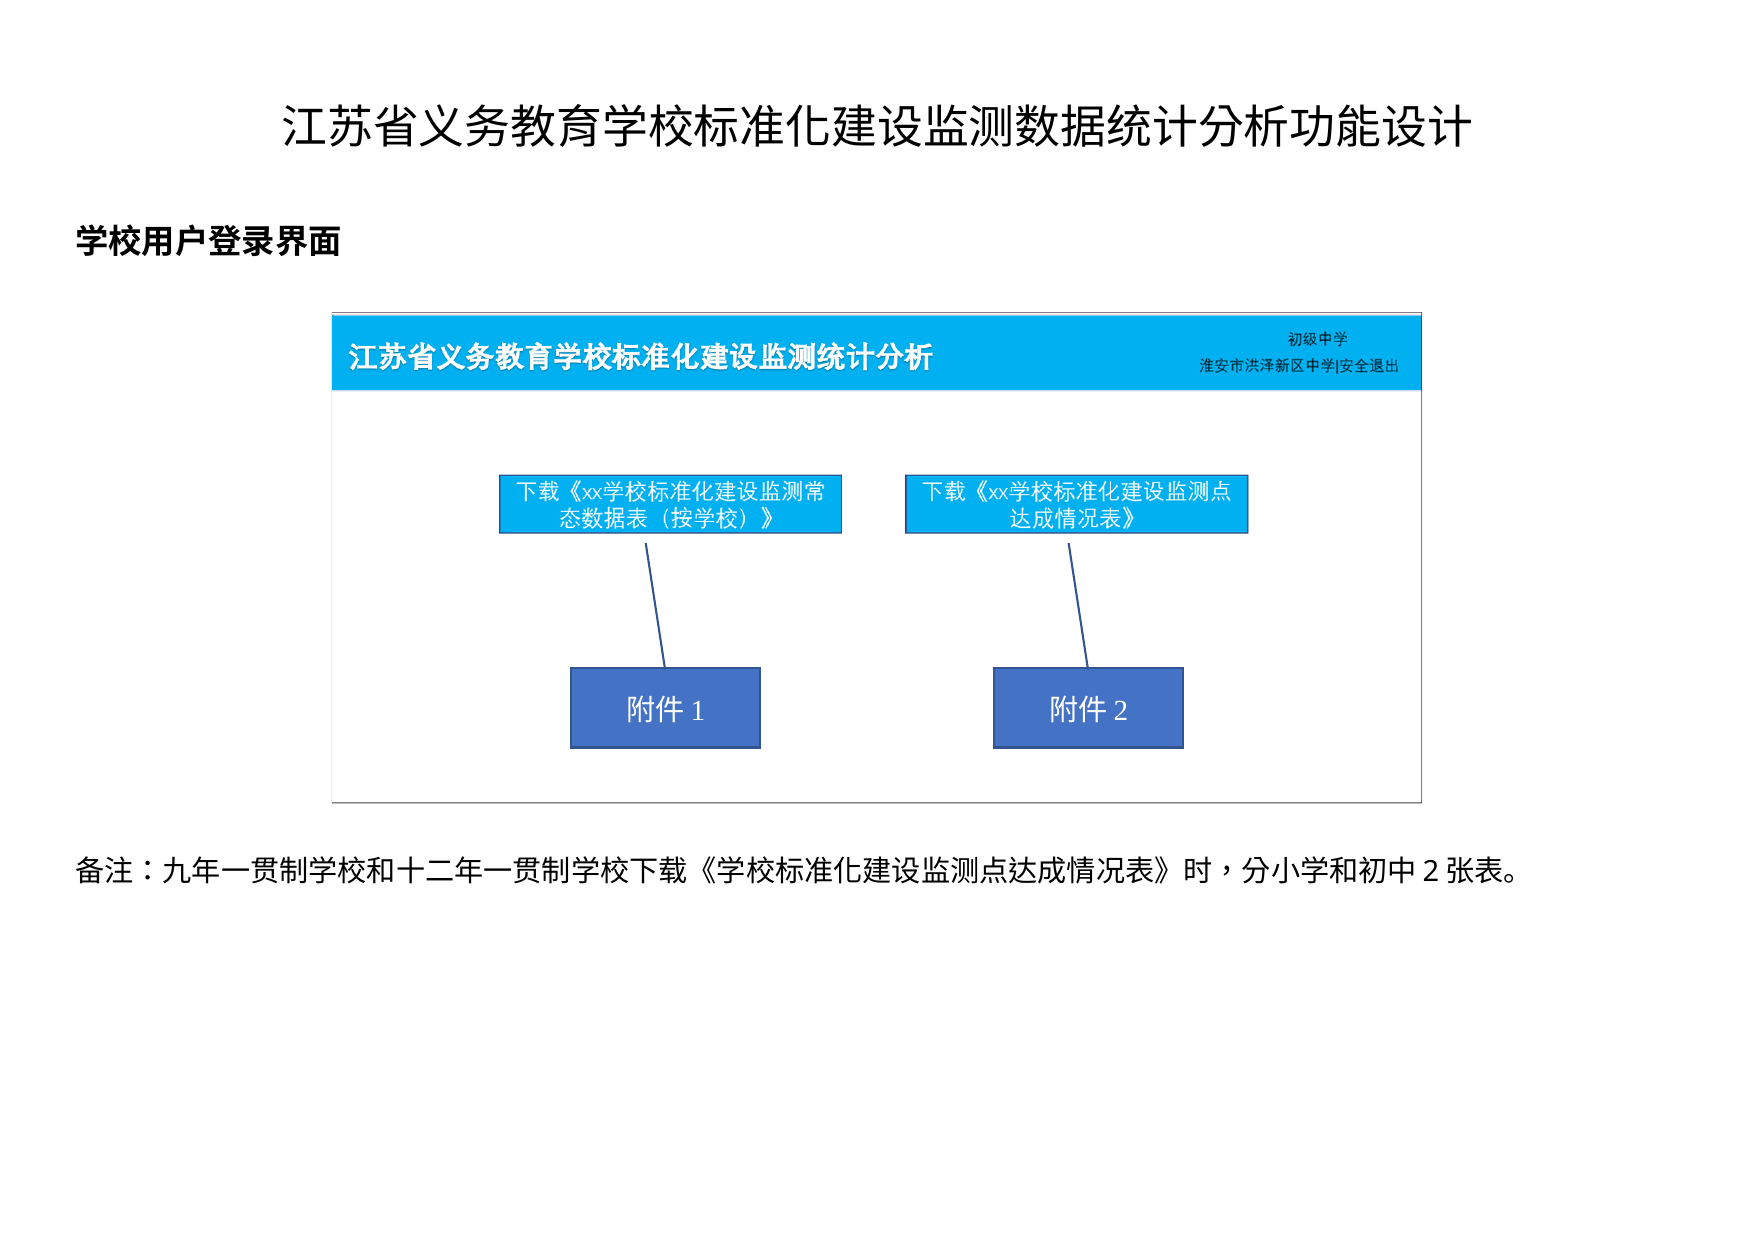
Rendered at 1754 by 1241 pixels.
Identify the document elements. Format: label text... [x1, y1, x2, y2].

picture [351, 358, 358, 369]
picture [409, 343, 434, 369]
picture [643, 358, 649, 365]
picture [877, 343, 902, 369]
picture [555, 343, 580, 370]
picture [380, 343, 405, 369]
picture [673, 344, 698, 369]
picture [467, 343, 493, 369]
picture [847, 352, 858, 368]
picture [438, 347, 464, 369]
picture [906, 344, 932, 370]
picture [818, 343, 844, 369]
picture [857, 343, 874, 370]
picture [730, 344, 756, 369]
picture [352, 345, 376, 368]
picture [702, 343, 728, 369]
text 江苏省义务教育学校标准化建设监测数据统计分析功能设计 [75, 84, 1679, 164]
subtitle 学校用户登录界面 [75, 199, 1679, 278]
picture [526, 343, 551, 370]
picture [331, 391, 1423, 804]
picture [648, 344, 668, 370]
picture [497, 343, 523, 369]
picture [613, 344, 640, 370]
picture [584, 344, 611, 370]
text 备注：九年一贯制学校和十二年一贯制学校下载《学校标准化建设监测点达成情况表》时，分小学和初中2张表。 [75, 829, 1679, 908]
picture [789, 344, 814, 369]
picture [760, 344, 786, 368]
